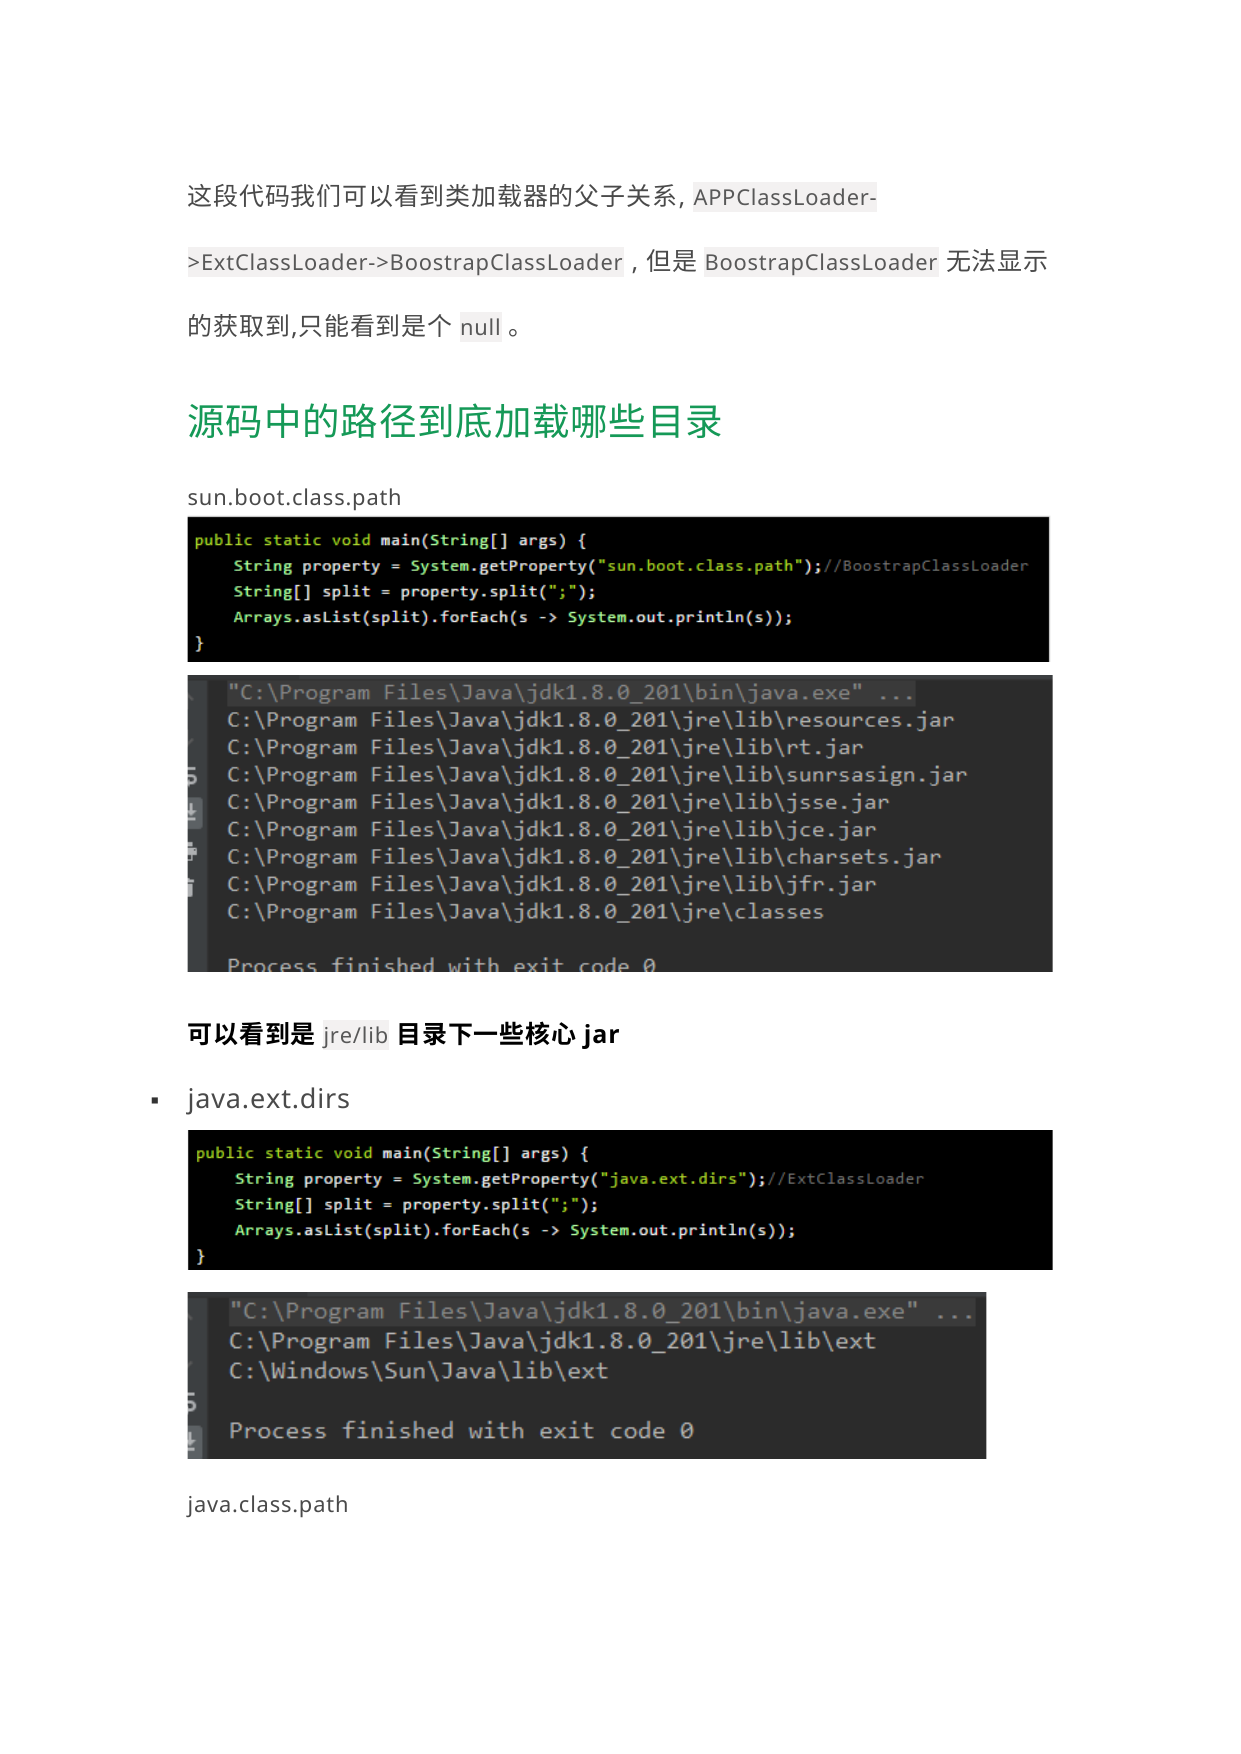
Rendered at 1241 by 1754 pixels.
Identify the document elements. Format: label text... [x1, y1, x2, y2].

picture [187, 512, 1053, 662]
text sun.boot.class.path [187, 480, 1053, 512]
text 这段代码我们可以看到类加载器的父子关系, APPClassLoader->ExtClassLoader->BoostrapClassLoader , 但是 BoostrapClassLoader 无法显示的获取到,只能看到是个 null 。 [187, 162, 1053, 357]
picture [187, 1292, 987, 1459]
text java.class.path [187, 1488, 1053, 1520]
text 可以看到是 jre/lib 目录下一些核心 jar [187, 1000, 1053, 1065]
list java.ext.dirs [150, 1065, 1053, 1130]
subtitle 源码中的路径到底加载哪些目录 [187, 386, 1053, 451]
picture [187, 675, 1053, 972]
picture [187, 1130, 1053, 1270]
